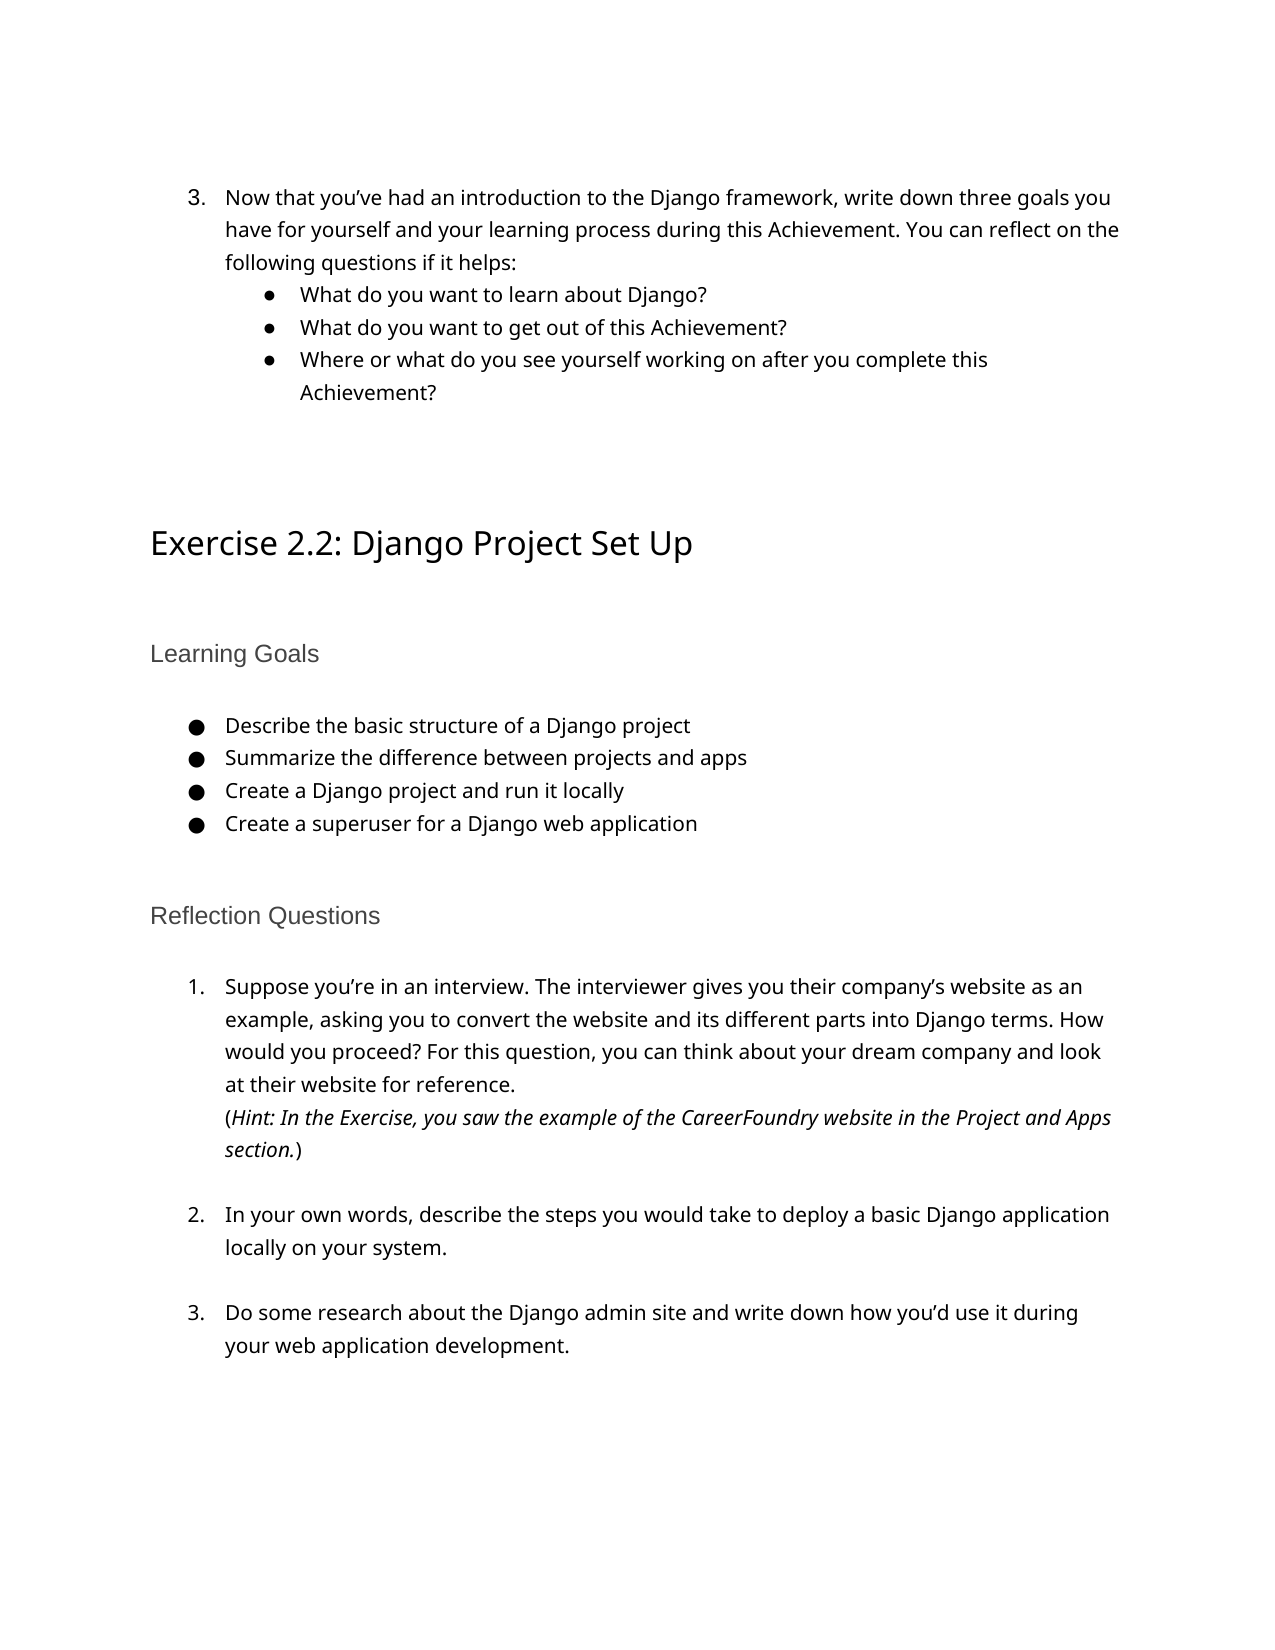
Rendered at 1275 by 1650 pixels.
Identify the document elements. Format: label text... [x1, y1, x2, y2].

subtitle Exercise 2.2: Django Project Set Up [150, 519, 1125, 565]
list Now that you’ve had an introduction to the Django framework, write down three goals you have for yourself and your learning process during this Achievement. You can reflect on the following questions if it helps: [187, 183, 1125, 276]
list Summarize the difference between projects and apps [187, 743, 1125, 772]
list Where or what do you see yourself working on after you complete this Achievement? [262, 346, 1125, 407]
text (Hint: In the Exercise, you saw the example of the CareerFoundry website in the Project and Apps section.) [225, 1103, 1125, 1164]
subtitle Reflection Questions [150, 901, 1125, 929]
subtitle Learning Goals [150, 639, 1125, 668]
list In your own words, describe the steps you would take to deploy a basic Django application locally on your system. [187, 1200, 1125, 1261]
list What do you want to get out of this Achievement? [262, 313, 1125, 341]
list Describe the basic structure of a Django project [187, 711, 1125, 739]
list What do you want to learn about Django? [262, 280, 1125, 309]
list Create a superuser for a Django web application [187, 809, 1125, 837]
list Do some research about the Django admin site and write down how you’d use it during your web application development. [187, 1298, 1125, 1359]
list Create a Django project and run it locally [187, 776, 1125, 804]
list Suppose you’re in an interview. The interviewer gives you their company’s website as an example, asking you to convert the website and its different parts into Django terms. How would you proceed? For this question, you can think about your dream company and look at their website for reference. [187, 972, 1125, 1098]
